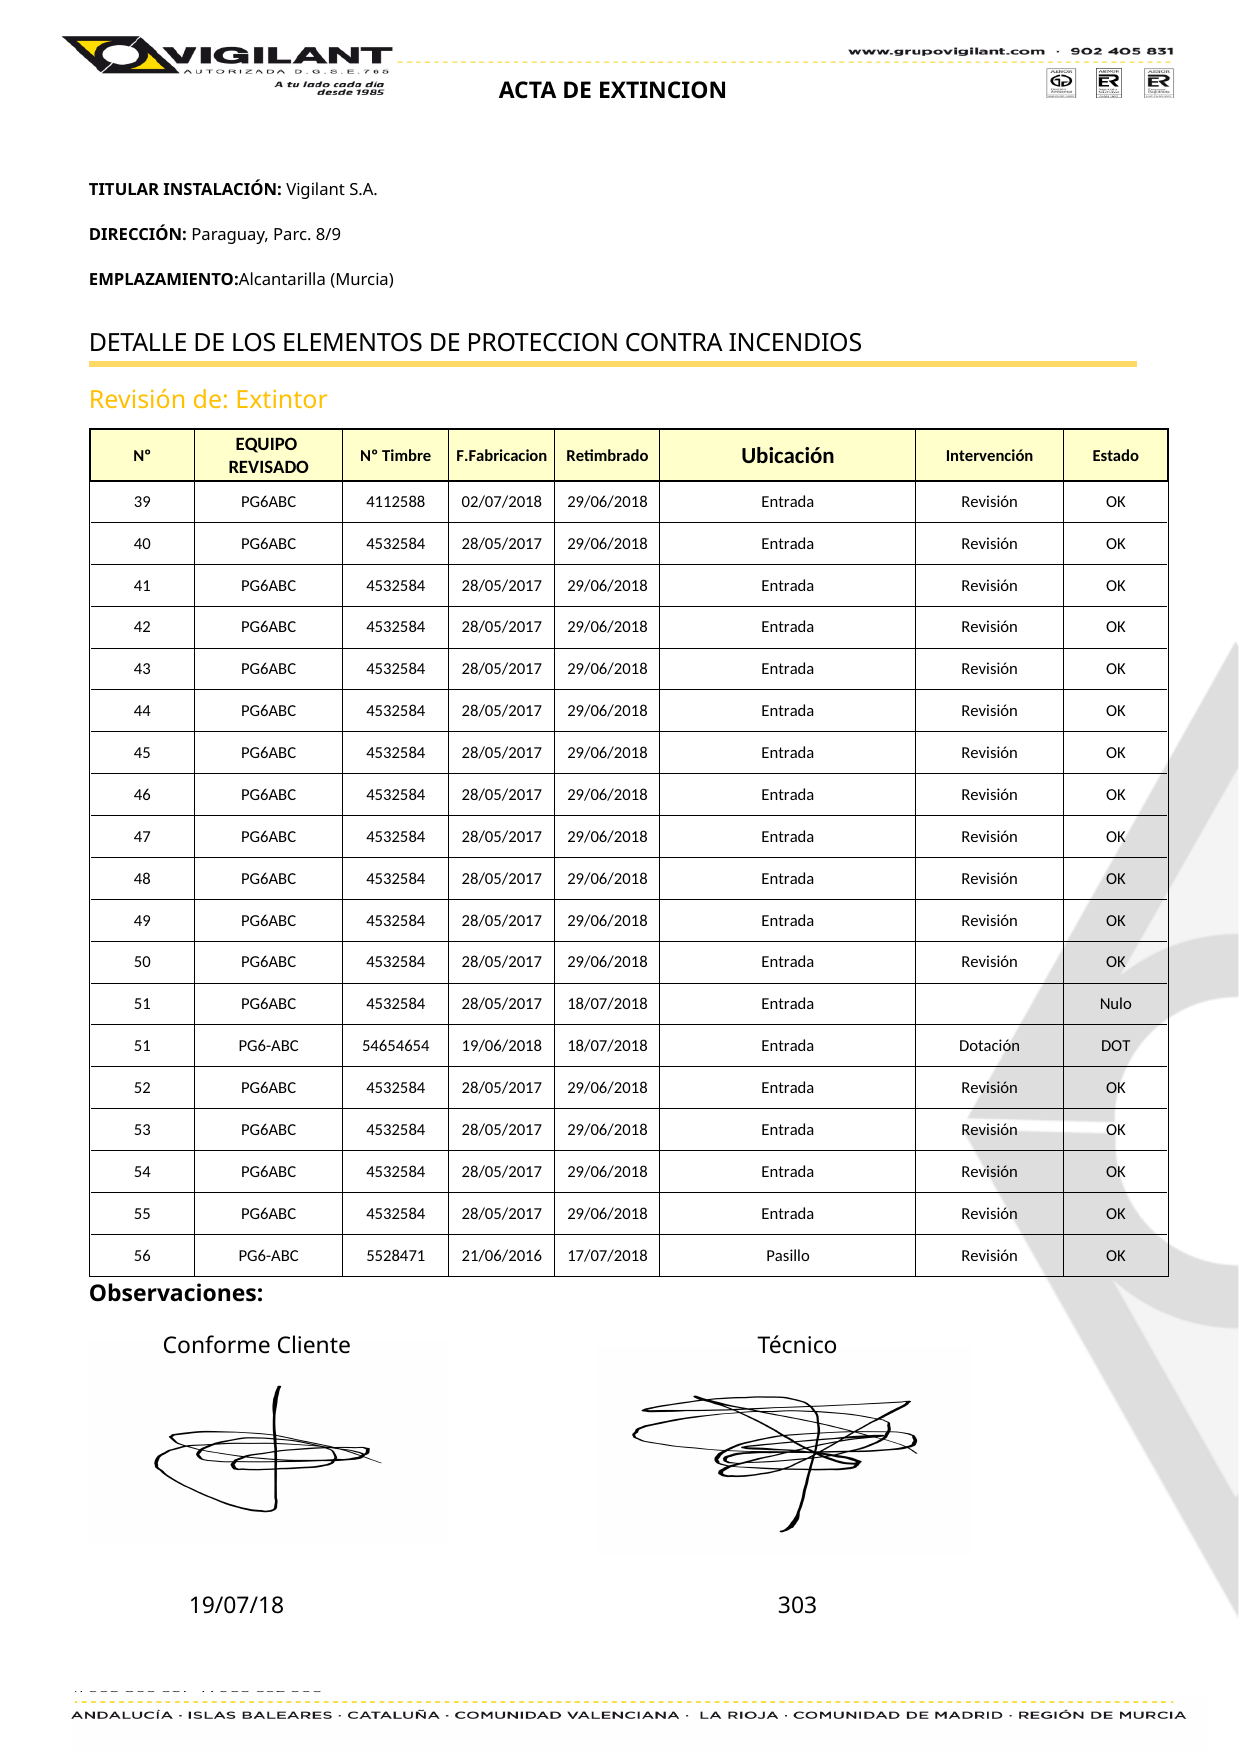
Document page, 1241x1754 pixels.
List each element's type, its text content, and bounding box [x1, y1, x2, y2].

table_cell 29/06/2018 [555, 858, 659, 899]
table_cell OK [1064, 1066, 1168, 1108]
table_cell 4532584 [343, 1151, 448, 1192]
table_cell 29/06/2018 [555, 482, 659, 522]
text TITULAR INSTALACIÓN: Vigilant S.A. [89, 177, 1137, 200]
table_cell PG6ABC [195, 1067, 342, 1108]
table_cell PG6ABC [195, 942, 342, 982]
table_cell 4112588 [343, 482, 448, 522]
table_cell PG6ABC [195, 1109, 342, 1150]
table_cell PG6ABC [195, 1151, 342, 1192]
table_cell PG6ABC [195, 774, 342, 815]
table_cell 54654654 [343, 1025, 448, 1066]
table_cell OK [1064, 1150, 1168, 1192]
table_cell Entrada [660, 1151, 915, 1192]
table_cell 28/05/2017 [449, 565, 554, 606]
table_cell 28/05/2017 [449, 732, 554, 773]
table_cell 47 [90, 815, 194, 857]
table_cell PG6ABC [195, 984, 342, 1024]
table_cell Nulo [1064, 983, 1168, 1024]
table_cell 51 [90, 1024, 194, 1066]
table_cell 28/05/2017 [449, 942, 554, 982]
table_cell 43 [90, 648, 194, 689]
table_cell 4532584 [343, 900, 448, 941]
table_cell 29/06/2018 [555, 523, 659, 564]
table_cell Entrada [660, 1067, 915, 1108]
table_cell 29/06/2018 [555, 649, 659, 689]
table_cell Pasillo [660, 1235, 915, 1276]
table_cell OK [1064, 1234, 1168, 1276]
table_cell 29/06/2018 [555, 1067, 659, 1108]
table_cell 29/06/2018 [555, 690, 659, 731]
table_cell OK [1064, 1192, 1168, 1234]
text EMPLAZAMIENTO:Alcantarilla (Murcia) [89, 268, 1137, 291]
table_cell 4532584 [343, 1193, 448, 1234]
table_cell 4532584 [343, 523, 448, 564]
table_cell 4532584 [343, 732, 448, 773]
table_cell 29/06/2018 [555, 732, 659, 773]
table_cell 19/06/2018 [449, 1025, 554, 1066]
table_cell Entrada [660, 1109, 915, 1150]
table_cell Entrada [660, 649, 915, 689]
table_cell 52 [90, 1066, 194, 1108]
table_cell OK [1064, 689, 1168, 731]
table_header Retimbrado [555, 430, 659, 480]
table_cell Entrada [660, 690, 915, 731]
table_cell 28/05/2017 [449, 1109, 554, 1150]
table_cell Revisión [916, 482, 1063, 522]
table_cell PG6ABC [195, 1193, 342, 1234]
table_cell 28/05/2017 [449, 900, 554, 941]
table_cell Revisión [916, 607, 1063, 647]
table_cell PG6ABC [195, 690, 342, 731]
table_cell 02/07/2018 [449, 482, 554, 522]
table_cell 28/05/2017 [449, 607, 554, 647]
table_cell Revisión [916, 1235, 1063, 1276]
table_cell 28/05/2017 [449, 1193, 554, 1234]
table_cell PG6ABC [195, 649, 342, 689]
table_cell PG6ABC [195, 607, 342, 647]
table_cell Revisión [916, 690, 1063, 731]
table_cell 4532584 [343, 942, 448, 982]
table_cell Entrada [660, 565, 915, 606]
table_cell 29/06/2018 [555, 565, 659, 606]
table_cell 18/07/2018 [555, 984, 659, 1024]
table_header Estado [1064, 430, 1167, 480]
table_cell 21/06/2016 [449, 1235, 554, 1276]
table_cell 29/06/2018 [555, 1151, 659, 1192]
table_cell Entrada [660, 858, 915, 899]
table_cell 4532584 [343, 690, 448, 731]
table_cell OK [1064, 482, 1168, 522]
table_cell 55 [90, 1192, 194, 1234]
table_cell Revisión [916, 858, 1063, 899]
table_cell OK [1064, 941, 1168, 982]
table_header EQUIPO REVISADO [195, 430, 342, 480]
subtitle DETALLE DE LOS ELEMENTOS DE PROTECCION CONTRA INCENDIOS [89, 325, 1137, 361]
table_cell 29/06/2018 [555, 900, 659, 941]
table_cell 29/06/2018 [555, 774, 659, 815]
text Observaciones: [89, 1277, 1137, 1308]
table_cell 28/05/2017 [449, 774, 554, 815]
table_cell 29/06/2018 [555, 1109, 659, 1150]
table_cell 28/05/2017 [449, 984, 554, 1024]
table_cell 4532584 [343, 1109, 448, 1150]
table_cell 42 [90, 606, 194, 647]
table_cell PG6-ABC [195, 1025, 342, 1066]
table_cell 46 [90, 773, 194, 815]
table_header F.Fabricacion [449, 430, 554, 480]
table_cell 29/06/2018 [555, 1193, 659, 1234]
text 19/07/18 303 [89, 1589, 1137, 1620]
table_cell 28/05/2017 [449, 1151, 554, 1192]
table_header Ubicación [660, 430, 915, 480]
table_cell 4532584 [343, 774, 448, 815]
table_cell 49 [90, 899, 194, 941]
table_cell 17/07/2018 [555, 1235, 659, 1276]
table_header Nº [91, 430, 194, 480]
table_cell 4532584 [343, 1067, 448, 1108]
table_cell 53 [90, 1108, 194, 1150]
table_cell Revisión [916, 900, 1063, 941]
table_cell 18/07/2018 [555, 1025, 659, 1066]
table_cell Entrada [660, 523, 915, 564]
table_cell Revisión [916, 1109, 1063, 1150]
table_cell Revisión [916, 649, 1063, 689]
table_cell 29/06/2018 [555, 942, 659, 982]
table_cell Entrada [660, 984, 915, 1024]
table_cell Revisión [916, 942, 1063, 982]
table_cell 4532584 [343, 816, 448, 857]
table_cell Revisión [916, 1067, 1063, 1108]
text DIRECCIÓN: Paraguay, Parc. 8/9 [89, 223, 1137, 245]
table_cell OK [1064, 648, 1168, 689]
table_cell Revisión [916, 1151, 1063, 1192]
table_cell 29/06/2018 [555, 607, 659, 647]
table_cell Revisión [916, 774, 1063, 815]
table_cell Entrada [660, 1025, 915, 1066]
table_cell OK [1064, 731, 1168, 773]
subtitle Revisión de: Extintor [89, 382, 1137, 416]
table_cell 50 [90, 941, 194, 982]
table_cell PG6ABC [195, 565, 342, 606]
table_cell PG6ABC [195, 858, 342, 899]
table_cell 39 [90, 482, 194, 522]
table_cell Revisión [916, 1193, 1063, 1234]
table_cell Revisión [916, 565, 1063, 606]
table_cell Entrada [660, 942, 915, 982]
table_cell 40 [90, 522, 194, 564]
table_cell OK [1064, 564, 1168, 606]
table_cell 4532584 [343, 984, 448, 1024]
table_cell 4532584 [343, 649, 448, 689]
table_cell PG6ABC [195, 523, 342, 564]
table_cell PG6ABC [195, 816, 342, 857]
table_cell 56 [90, 1234, 194, 1276]
table_cell Revisión [916, 816, 1063, 857]
table_cell PG6ABC [195, 482, 342, 522]
table_cell Entrada [660, 816, 915, 857]
table_cell OK [1064, 1108, 1168, 1150]
table_header Nº Timbre [343, 430, 448, 480]
table_cell PG6ABC [195, 732, 342, 773]
table_cell Entrada [660, 482, 915, 522]
table_header Intervención [916, 430, 1063, 480]
table_cell 28/05/2017 [449, 690, 554, 731]
table_cell Revisión [916, 732, 1063, 773]
table_cell 28/05/2017 [449, 523, 554, 564]
table_cell 29/06/2018 [555, 816, 659, 857]
table_cell OK [1064, 815, 1168, 857]
table_cell OK [1064, 773, 1168, 815]
table_cell Entrada [660, 774, 915, 815]
table_cell DOT [1064, 1024, 1168, 1066]
table_cell 48 [90, 857, 194, 899]
table_cell 45 [90, 731, 194, 773]
picture [14, 0, 1241, 1753]
table_cell 28/05/2017 [449, 649, 554, 689]
table_cell OK [1064, 606, 1168, 647]
table_cell PG6ABC [195, 900, 342, 941]
table_cell 54 [90, 1150, 194, 1192]
table_cell 4532584 [343, 565, 448, 606]
table_cell 28/05/2017 [449, 858, 554, 899]
table_cell [916, 984, 1063, 1024]
table_cell PG6-ABC [195, 1235, 342, 1276]
table_cell Entrada [660, 607, 915, 647]
table_cell 51 [90, 983, 194, 1024]
table_cell 41 [90, 564, 194, 606]
table_cell 28/05/2017 [449, 1067, 554, 1108]
table_cell Entrada [660, 900, 915, 941]
table_cell 28/05/2017 [449, 816, 554, 857]
table_cell Entrada [660, 1193, 915, 1234]
table_cell Dotación [916, 1025, 1063, 1066]
table_cell 4532584 [343, 607, 448, 647]
table_cell OK [1064, 899, 1168, 941]
table_cell 4532584 [343, 858, 448, 899]
table_cell 44 [90, 689, 194, 731]
table_cell OK [1064, 522, 1168, 564]
table_cell OK [1064, 857, 1168, 899]
table_cell 5528471 [343, 1235, 448, 1276]
table_cell Entrada [660, 732, 915, 773]
text Conforme Cliente Técnico [89, 1329, 1137, 1360]
table_cell Revisión [916, 523, 1063, 564]
